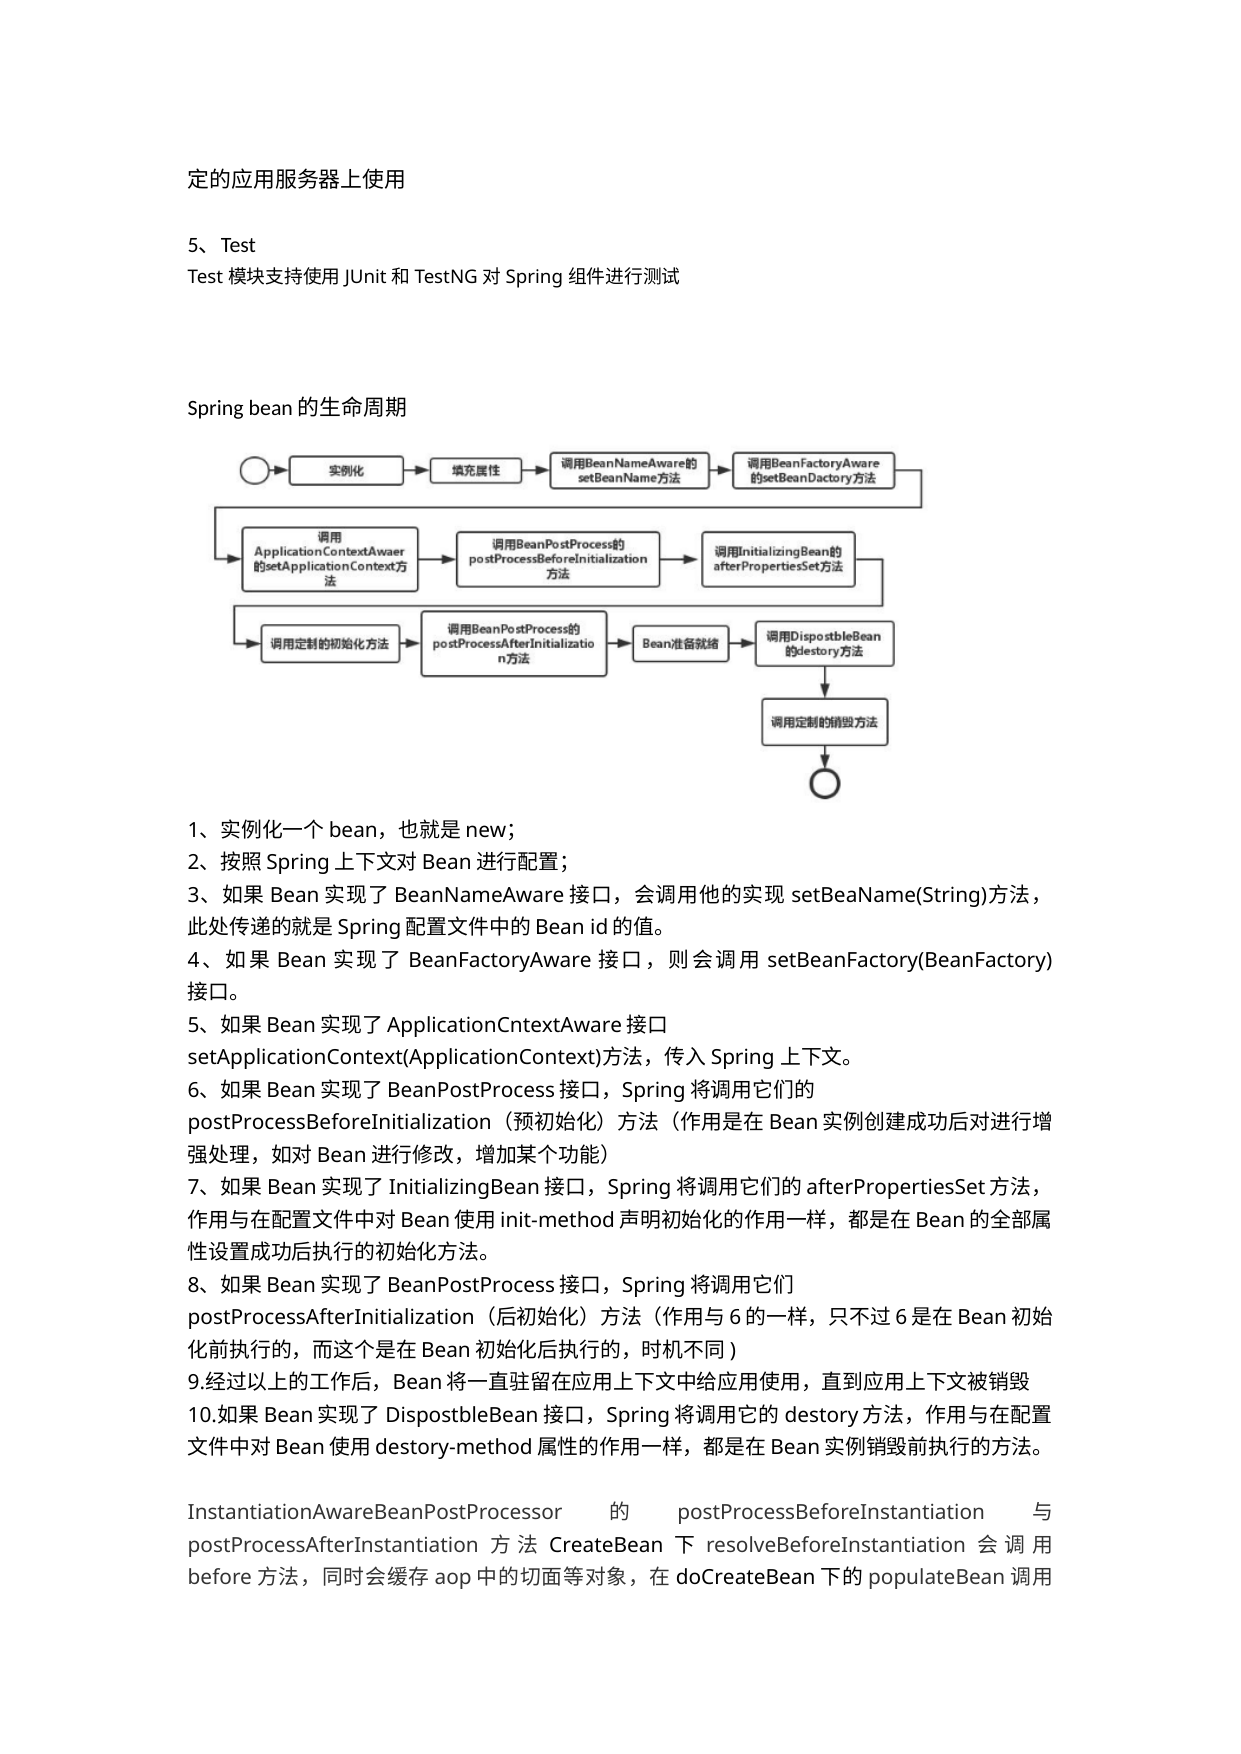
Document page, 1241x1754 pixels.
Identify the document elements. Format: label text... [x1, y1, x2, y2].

text Spring bean的生命周期 [187, 389, 1053, 422]
text 10.如果Bean实现了DispostbleBean接口，Spring将调用它的destory方法，作用与在配置文件中对Bean使用destory-method属性的作用一样，都是在Bean实例销毁前执行的方法。 [187, 1397, 1053, 1462]
text postProcessBeforeInitialization（预初始化）方法（作用是在Bean实例创建成功后对进行增强处理，如对Bean进行修改，增加某个功能） 7、如果Bean实现了InitializingBean接口，Spring将调用它们的afterPropertiesSet方法，作用与在配置文件中对Bean使用init-method声明初始化的作用一样，都是在Bean的全部属性设置成功后执行的初始化方法。 8、如果Bean实现了BeanPostProcess接口，Spring将调用它们 [187, 1104, 1053, 1299]
picture [187, 422, 1053, 804]
text 4、如果Bean实现了BeanFactoryAware接口，则会调用setBeanFactory(BeanFactory) 接口。 [187, 942, 1053, 1007]
text 4、Spring Aop 4.1 Aspects 模块提供了对 AspectJ 的集成支持。 4.2 Instrumentation 模块提供了 class instrumentation 支持和 classloader 实现，使得可以在特定的应用服务器上使用 [187, 162, 1053, 194]
text Test 模块支持使用 JUnit 和 TestNG 对 Spring 组件进行测试 [187, 259, 1053, 292]
text setApplicationContext(ApplicationContext)方法，传入 Spring 上下文。 6、如果Bean实现了BeanPostProcess接口，Spring将调用它们的 [187, 1039, 1053, 1104]
text 5、如果Bean实现了ApplicationCntextAware接口 [187, 1007, 1053, 1039]
text 1、实例化一个bean，也就是new； 2、按照Spring上下文对Bean进行配置； 3、如果Bean实现了BeanNameAware接口，会调用他的实现setBeaName(String)方法， 此处传递的就是Spring配置文件中的Bean id的值。 [187, 812, 1053, 942]
text postProcessAfterInitialization（后初始化）方法（作用与6的一样，只不过6是在Bean初始化前执行的，而这个是在Bean初始化后执行的，时机不同 ) 9.经过以上的工作后，Bean将一直驻留在应用上下文中给应用使用，直到应用上下文被销毁 [187, 1299, 1053, 1397]
text 5、Test [187, 227, 1053, 259]
